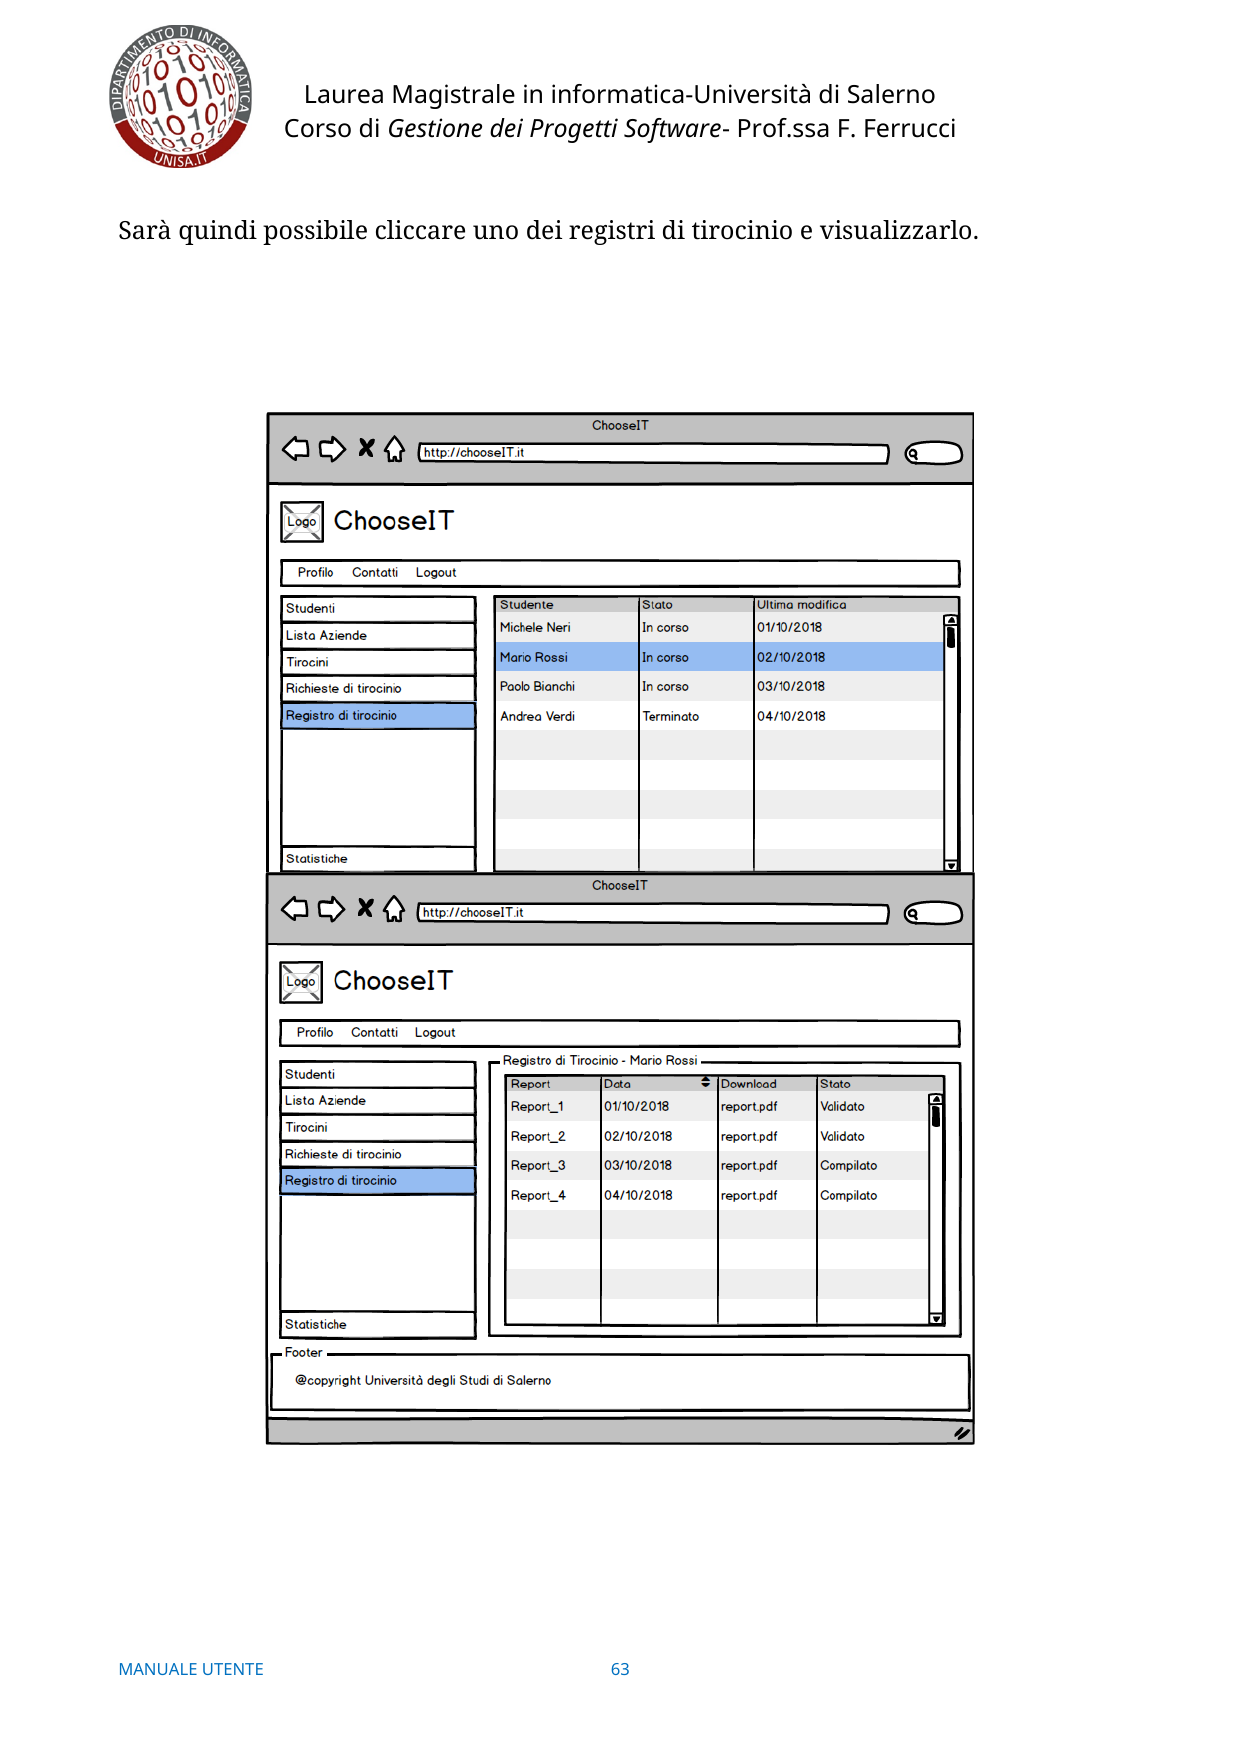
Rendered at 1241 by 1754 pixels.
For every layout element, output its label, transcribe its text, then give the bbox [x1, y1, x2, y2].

picture [265, 412, 975, 1445]
text Sarà quindi possibile cliccare uno dei registri di tirocinio e visualizzarlo. [118, 213, 1122, 247]
picture [109, 25, 252, 168]
